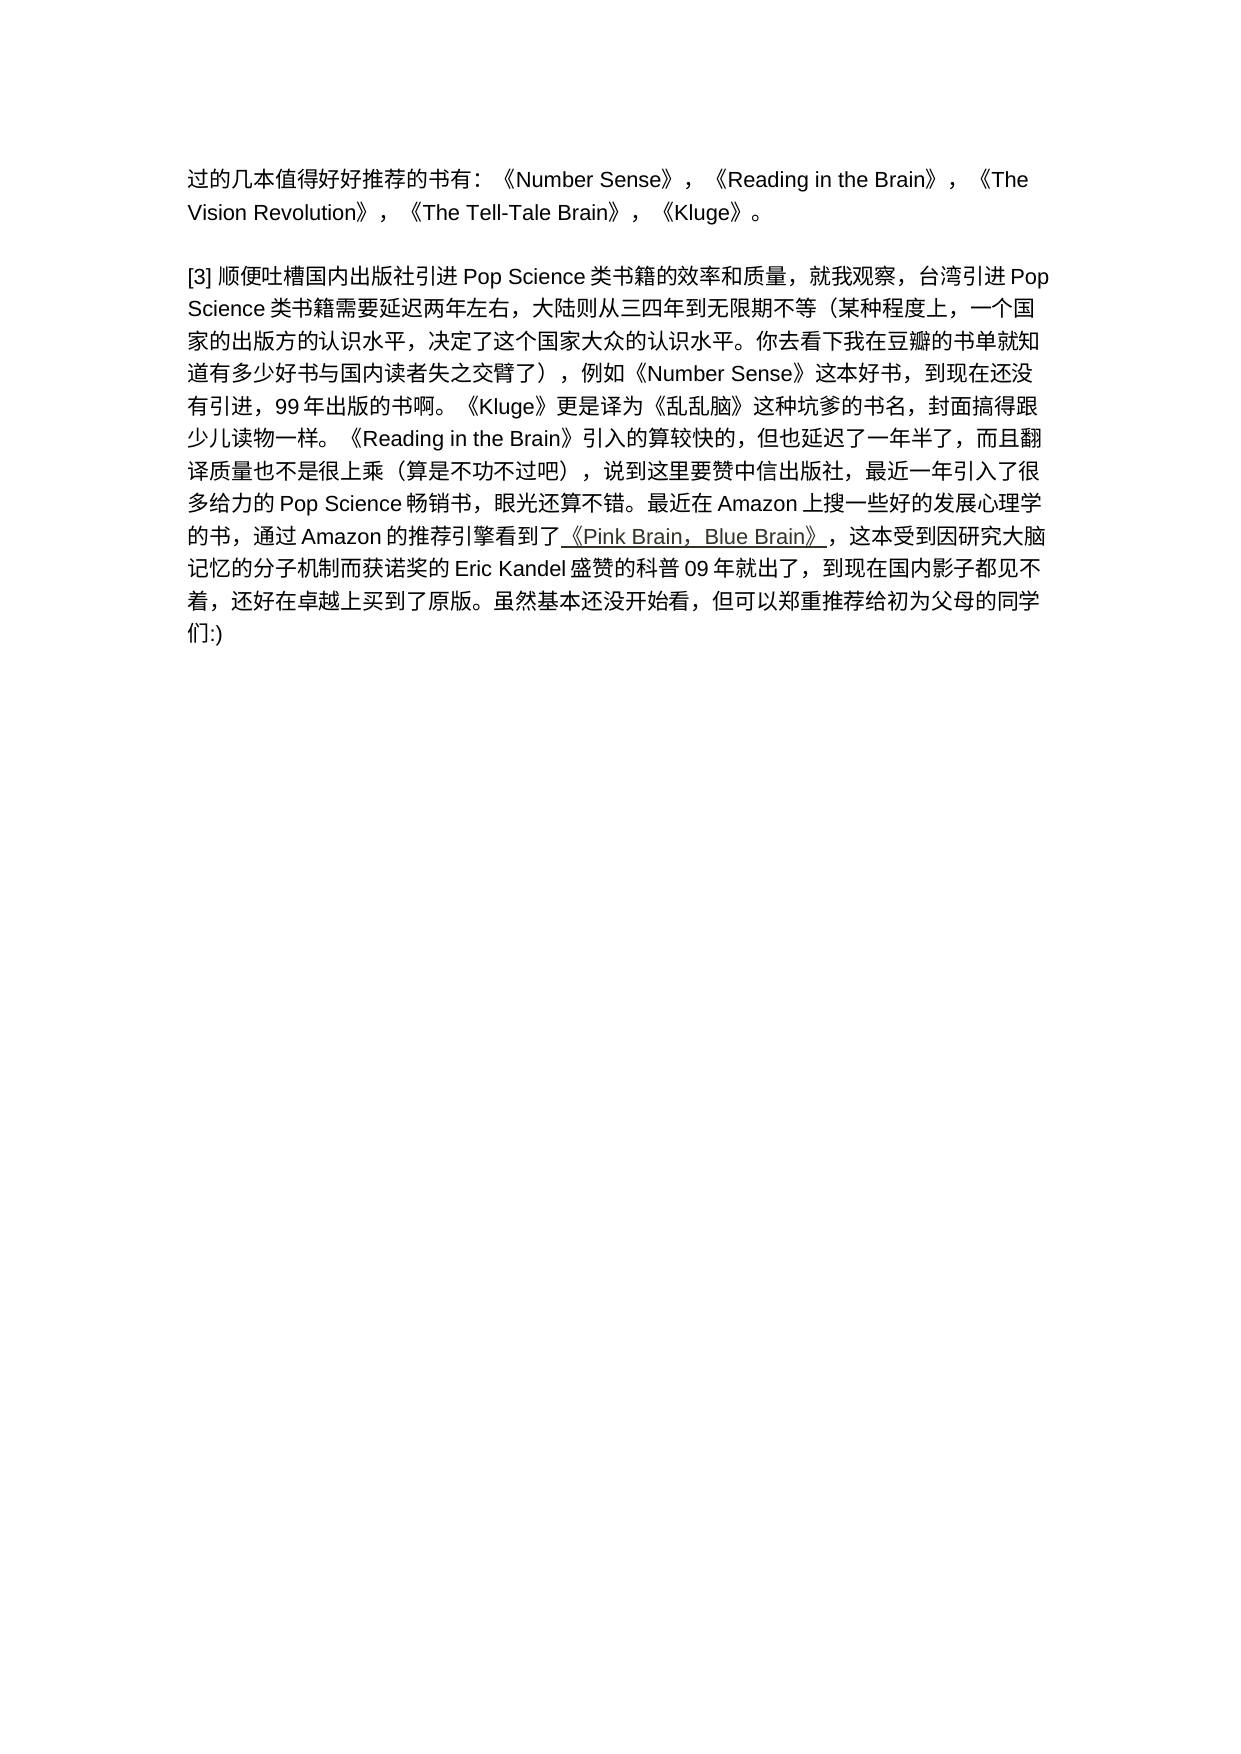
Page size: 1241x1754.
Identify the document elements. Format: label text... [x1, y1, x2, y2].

text [3] 顺便吐槽国内出版社引进Pop Science类书籍的效率和质量，就我观察，台湾引进Pop Science类书籍需要延迟两年左右，大陆则从三四年到无限期不等（某种程度上，一个国家的出版方的认识水平，决定了这个国家大众的认识水平。你去看下我在豆瓣的书单就知道有多少好书与国内读者失之交臂了），例如《Number Sense》这本好书，到现在还没有引进，99年出版的书啊。《Kluge》更是译为《乱乱脑》这种坑爹的书名，封面搞得跟少儿读物一样。《Reading in the Brain》引入的算较快的，但也延迟了一年半了，而且翻译质量也不是很上乘（算是不功不过吧），说到这里要赞中信出版社，最近一年引入了很多给力的Pop Science畅销书，眼光还算不错。最近在Amazon上搜一些好的发展心理学的书，通过Amazon的推荐引擎看到了《Pink Brain，Blue Brain》，这本受到因研究大脑记忆的分子机制而获诺奖的Eric Kandel盛赞的科普09年就出了，到现在国内影子都见不着，还好在卓越上买到了原版。虽然基本还没开始看，但可以郑重推荐给初为父母的同学们:) [187, 258, 1053, 648]
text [187, 162, 1053, 227]
